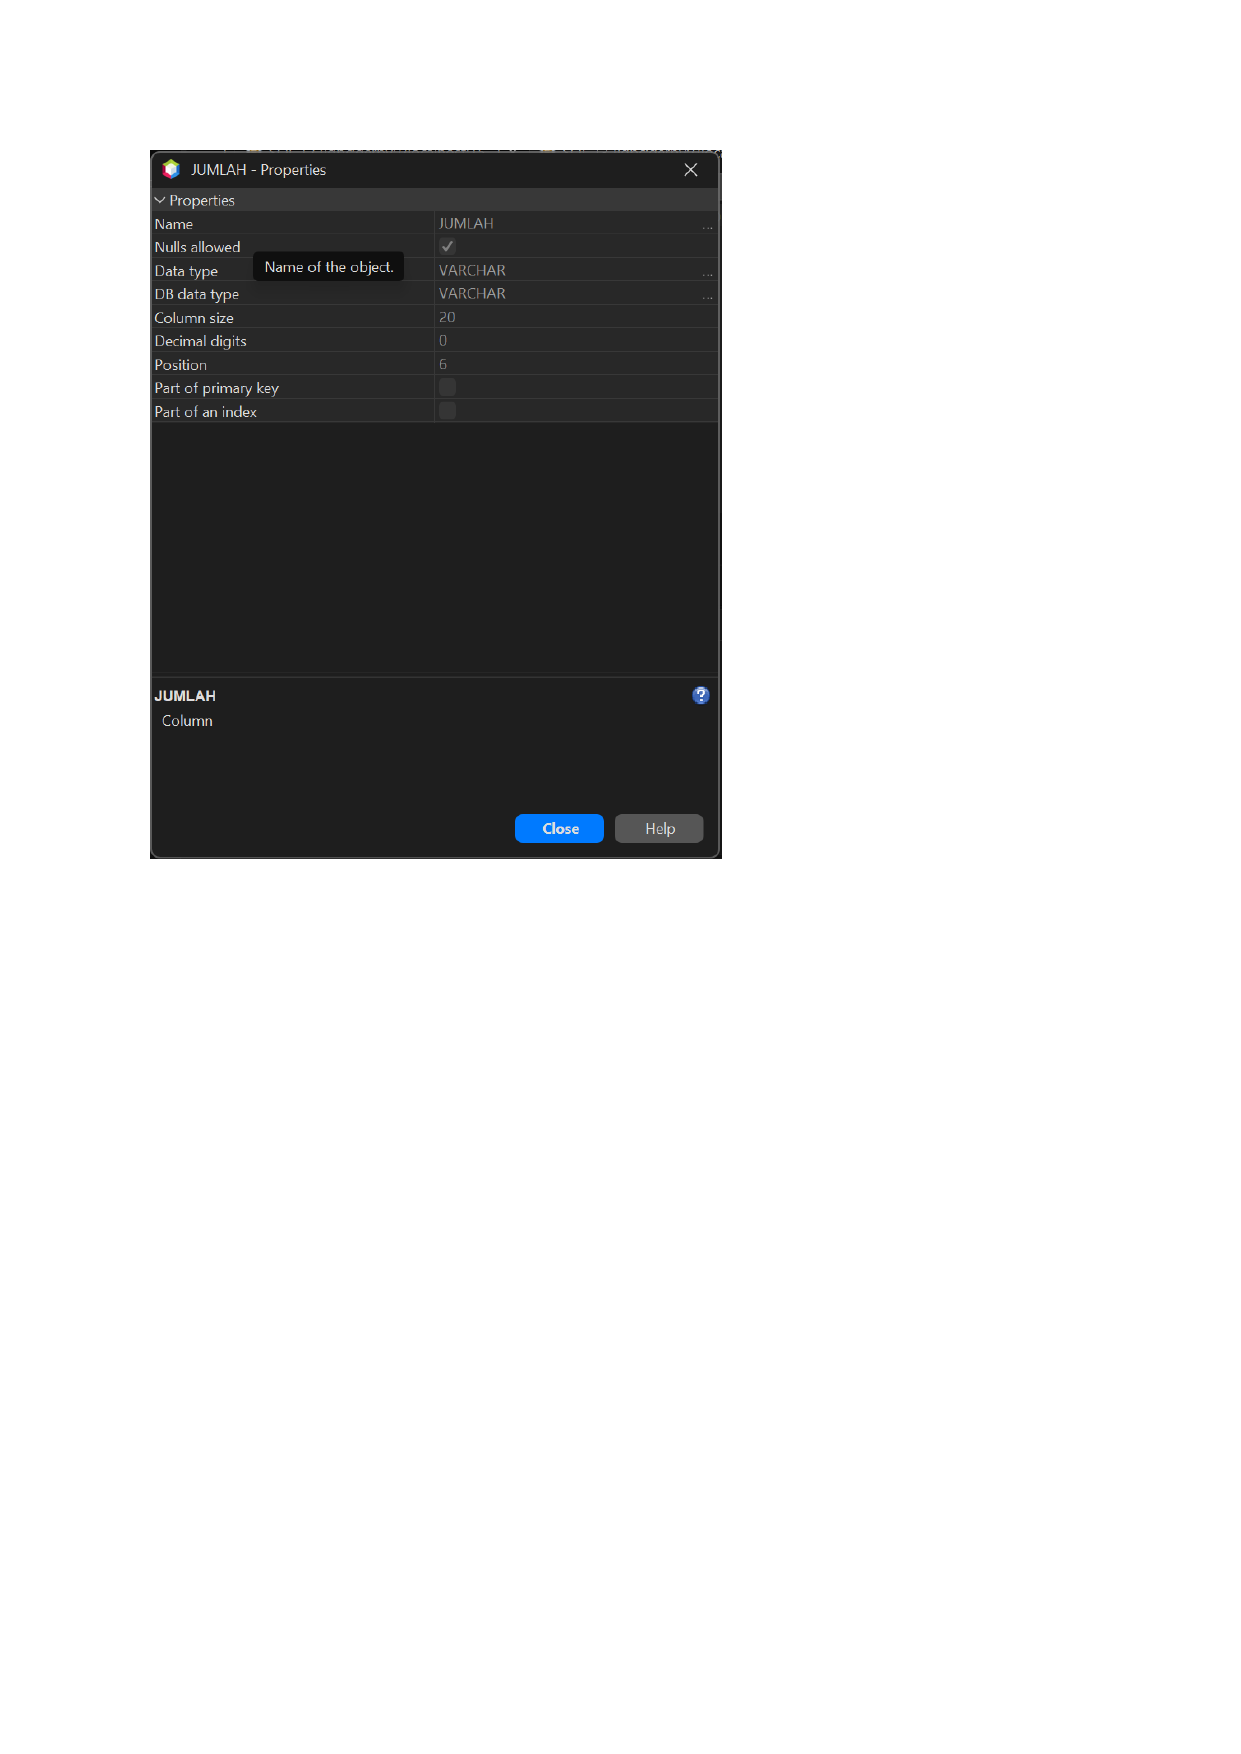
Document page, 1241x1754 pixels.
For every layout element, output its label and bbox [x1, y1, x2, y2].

picture [150, 150, 722, 859]
